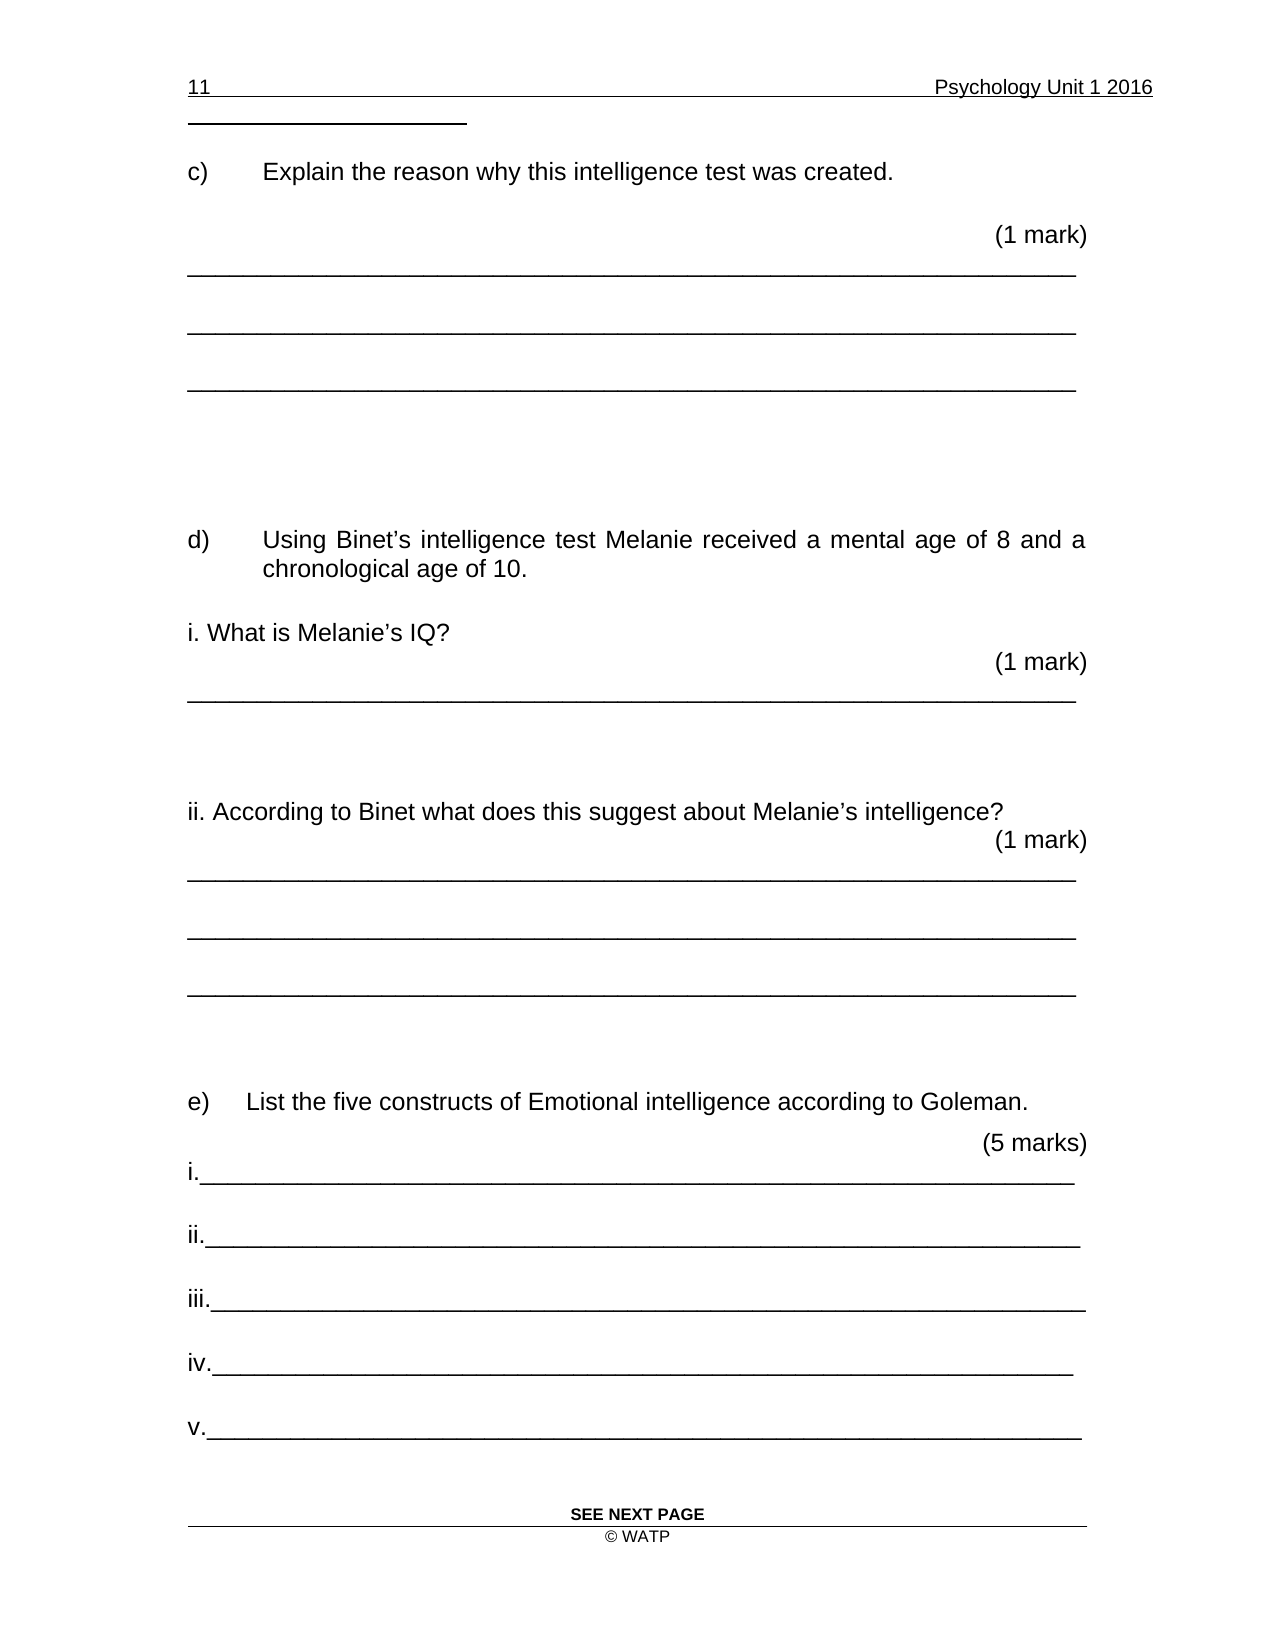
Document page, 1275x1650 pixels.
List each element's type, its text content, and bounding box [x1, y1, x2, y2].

text iii._______________________________________________________________ [187, 1284, 1087, 1313]
text v._______________________________________________________________ [187, 1411, 1087, 1440]
text (1 mark) [187, 825, 1087, 854]
text (1 mark) [187, 646, 1087, 675]
text ________________________________________________________________________________________________________________________________________________________________________________________________ [187, 854, 1087, 998]
text i._______________________________________________________________ [187, 1156, 1087, 1185]
text (5 marks) [187, 1128, 1087, 1156]
text e) List the five constructs of Emotional intelligence according to Goleman. [187, 1086, 1087, 1115]
text ________________________________________________________________ [187, 675, 1087, 704]
text ________________________________________________________________________________________________________________________________________________________________________________________________ [187, 249, 1087, 393]
text ii. According to Binet what does this suggest about Melanie’s intelligence? [187, 796, 1087, 825]
text (1 mark) [187, 220, 1087, 249]
text d) Using Binet’s intelligence test Melanie received a mental age of 8 and a chronological age of 10. [187, 525, 1087, 583]
text iv.______________________________________________________________ [187, 1348, 1087, 1376]
text c) Explain the reason why this intelligence test was created. [187, 156, 1087, 185]
text i. What is Melanie’s IQ? [187, 618, 1087, 646]
text ii._______________________________________________________________ [187, 1220, 1087, 1249]
